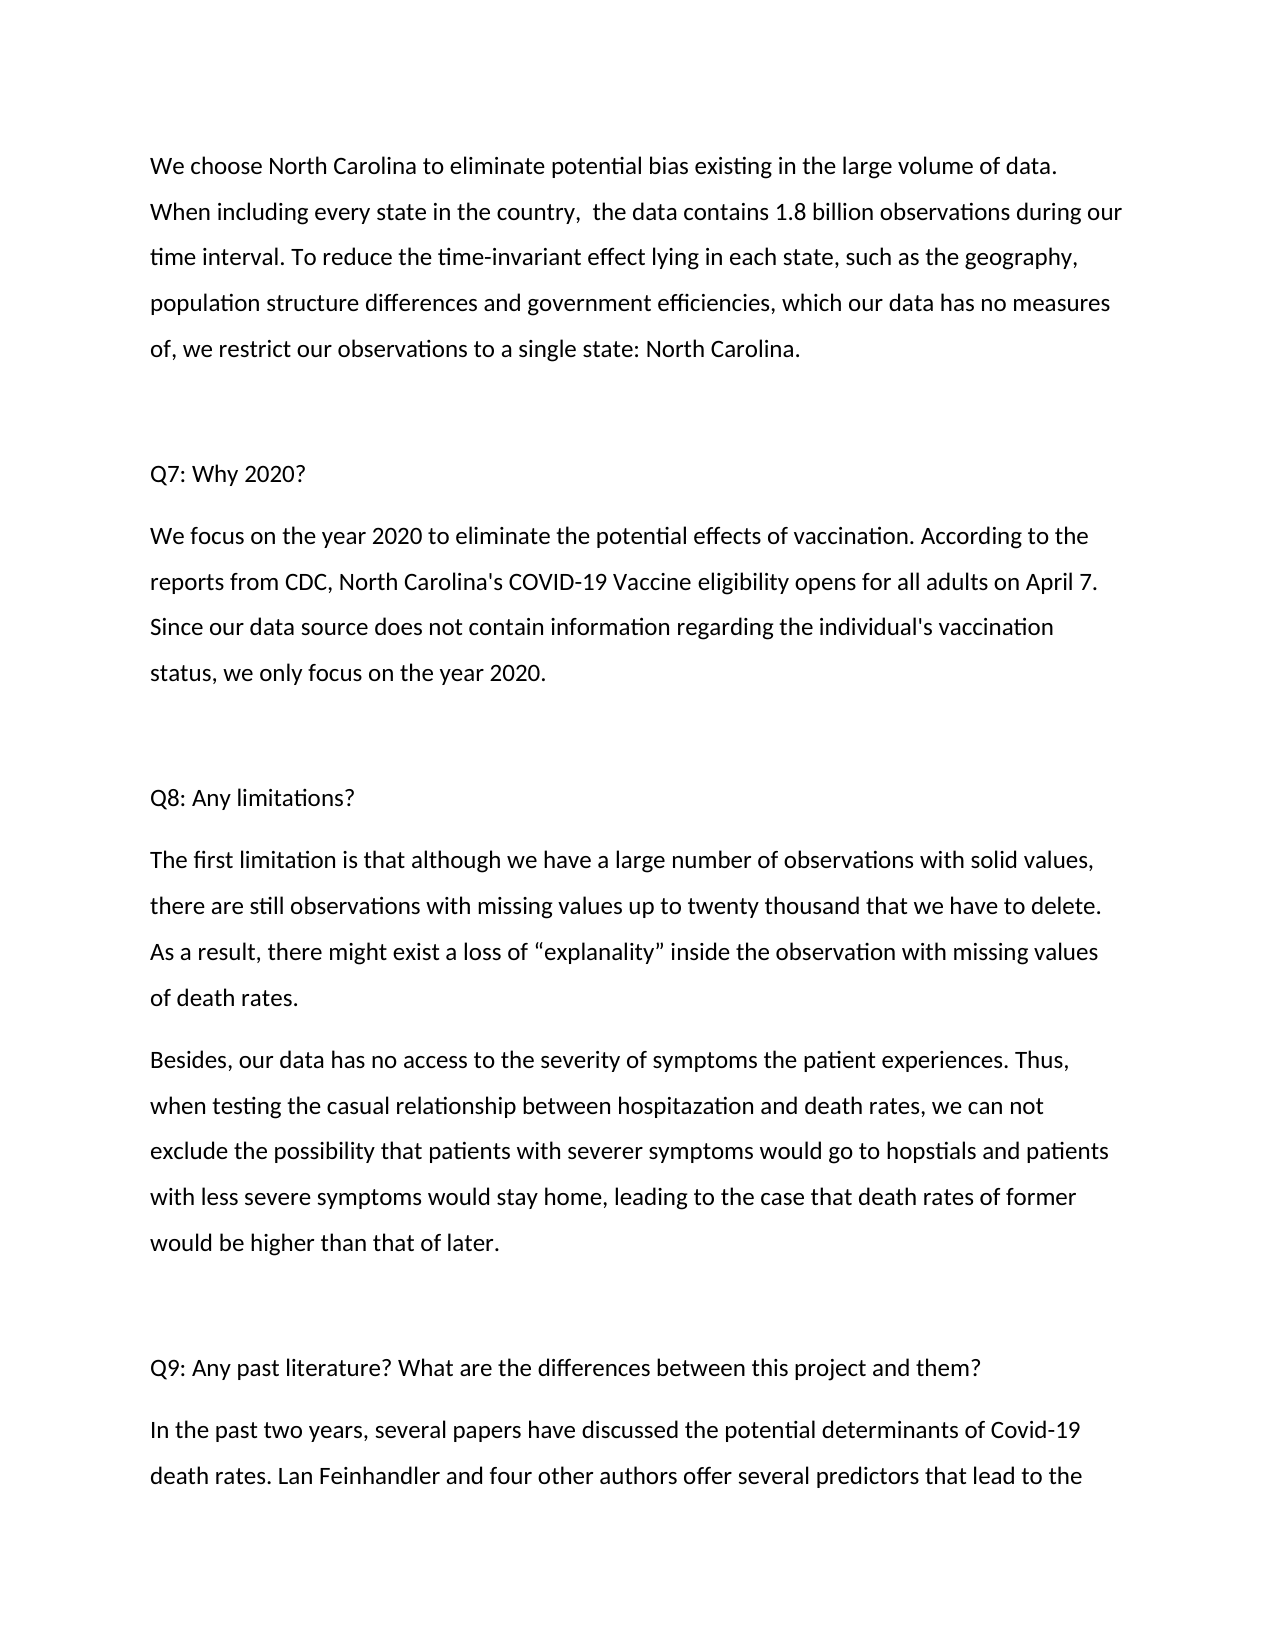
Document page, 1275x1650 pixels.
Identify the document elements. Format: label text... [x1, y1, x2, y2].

text We choose North Carolina to eliminate potential bias existing in the large volume of data. When including every state in the country, the data contains 1.8 billion observations during our time interval. To reduce the time-invariant effect lying in each state, such as the geography, population structure differences and government efficiencies, which our data has no measures of, we restrict our observations to a single state: North Carolina. [150, 150, 1125, 363]
text Q7: Why 2020? [150, 458, 1125, 488]
text Q8: Any limitations? [150, 782, 1125, 813]
text We focus on the year 2020 to eliminate the potential effects of vaccination. According to the reports from CDC, North Carolina's COVID-19 Vaccine eligibility opens for all adults on April 7. Since our data source does not contain information regarding the individual's vaccination status, we only focus on the year 2020. [150, 520, 1125, 688]
text Q9: Any past literature? What are the differences between this project and them? [150, 1352, 1125, 1382]
text The first limitation is that although we have a large number of observations with solid values, there are still observations with missing values up to twenty thousand that we have to delete. As a result, there might exist a loss of “explanality” inside the observation with missing values of death rates. [150, 844, 1125, 1012]
text Besides, our data has no access to the severity of symptoms the patient experiences. Thus, when testing the casual relationship between hospitazation and death rates, we can not exclude the possibility that patients with severer symptoms would go to hopstials and patients with less severe symptoms would stay home, leading to the case that death rates of former would be higher than that of later. [150, 1044, 1125, 1257]
